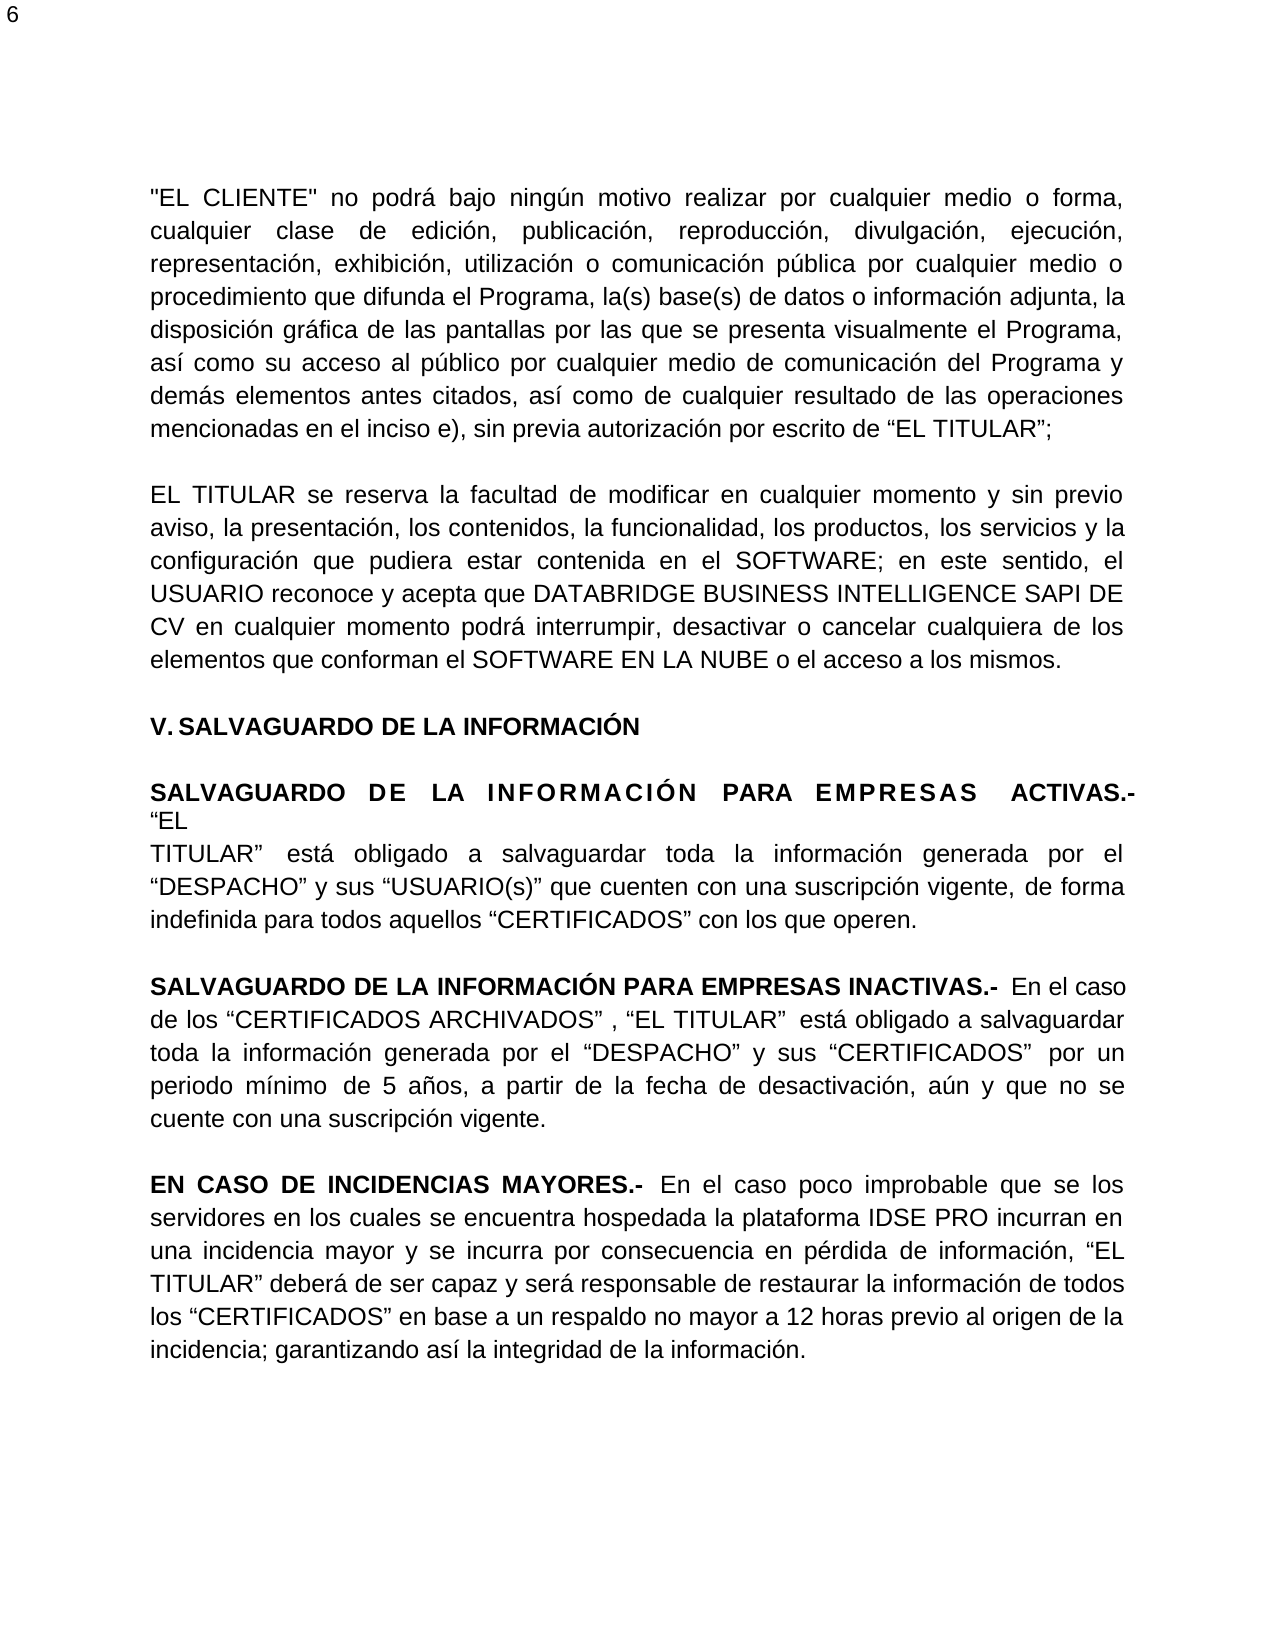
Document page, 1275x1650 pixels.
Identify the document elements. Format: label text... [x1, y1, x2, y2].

text SALVAGUARDO DE LA INFORMACIÓN PARA EMPRESAS ACTIVAS.- “EL [150, 778, 1135, 835]
subtitle SALVAGUARDO DE LA INFORMACIÓN [150, 711, 1135, 740]
text EN CASO DE INCIDENCIAS MAYORES.- En el caso poco improbable que se los servidores en los cuales se encuentra hospedada la plataforma IDSE PRO incurran en una incidencia mayor y se incurra por consecuencia en pérdida de información, “EL TITULAR” deberá de ser capaz y será responsable de restaurar la información de todos los “CERTIFICADOS” en base a un respaldo no mayor a 12 horas previo al origen de la incidencia; garantizando así la integridad de la información. [150, 1170, 1125, 1363]
text TITULAR” está obligado a salvaguardar toda la información generada por el “DESPACHO” y sus “USUARIO(s)” que cuenten con una suscripción vigente, de forma indefinida para todos aquellos “CERTIFICADOS” con los que operen. [150, 839, 1124, 934]
text de los “CERTIFICADOS ARCHIVADOS” , “EL TITULAR” está obligado a salvaguardar toda la información generada por el “DESPACHO” y sus “CERTIFICADOS” por un periodo mínimo de 5 años, a partir de la fecha de desactivación, aún y que no se cuente con una suscripción vigente. [150, 1004, 1125, 1132]
subtitle SALVAGUARDO DE LA INFORMACIÓN PARA EMPRESAS INACTIVAS.- En el caso [150, 971, 1135, 1000]
text "EL CLIENTE" no podrá bajo ningún motivo realizar por cualquier medio o forma, cualquier clase de edición, publicación, reproducción, divulgación, ejecución, representación, exhibición, utilización o comunicación pública por cualquier medio o procedimiento que difunda el Programa, la(s) base(s) de datos o información adjunta, la disposición gráfica de las pantallas por las que se presenta visualmente el Programa, así como su acceso al público por cualquier medio de comunicación del Programa y demás elementos antes citados, así como de cualquier resultado de las operaciones mencionadas en el inciso e), sin previa autorización por escrito de “EL TITULAR”; [150, 183, 1125, 443]
text EL TITULAR se reserva la facultad de modificar en cualquier momento y sin previo aviso, la presentación, los contenidos, la funcionalidad, los productos, los servicios y la configuración que pudiera estar contenida en el SOFTWARE; en este sentido, el USUARIO reconoce y acepta que DATABRIDGE BUSINESS INTELLIGENCE SAPI DE CV en cualquier momento podrá interrumpir, desactivar o cancelar cualquiera de los elementos que conforman el SOFTWARE EN LA NUBE o el acceso a los mismos. [150, 480, 1125, 674]
